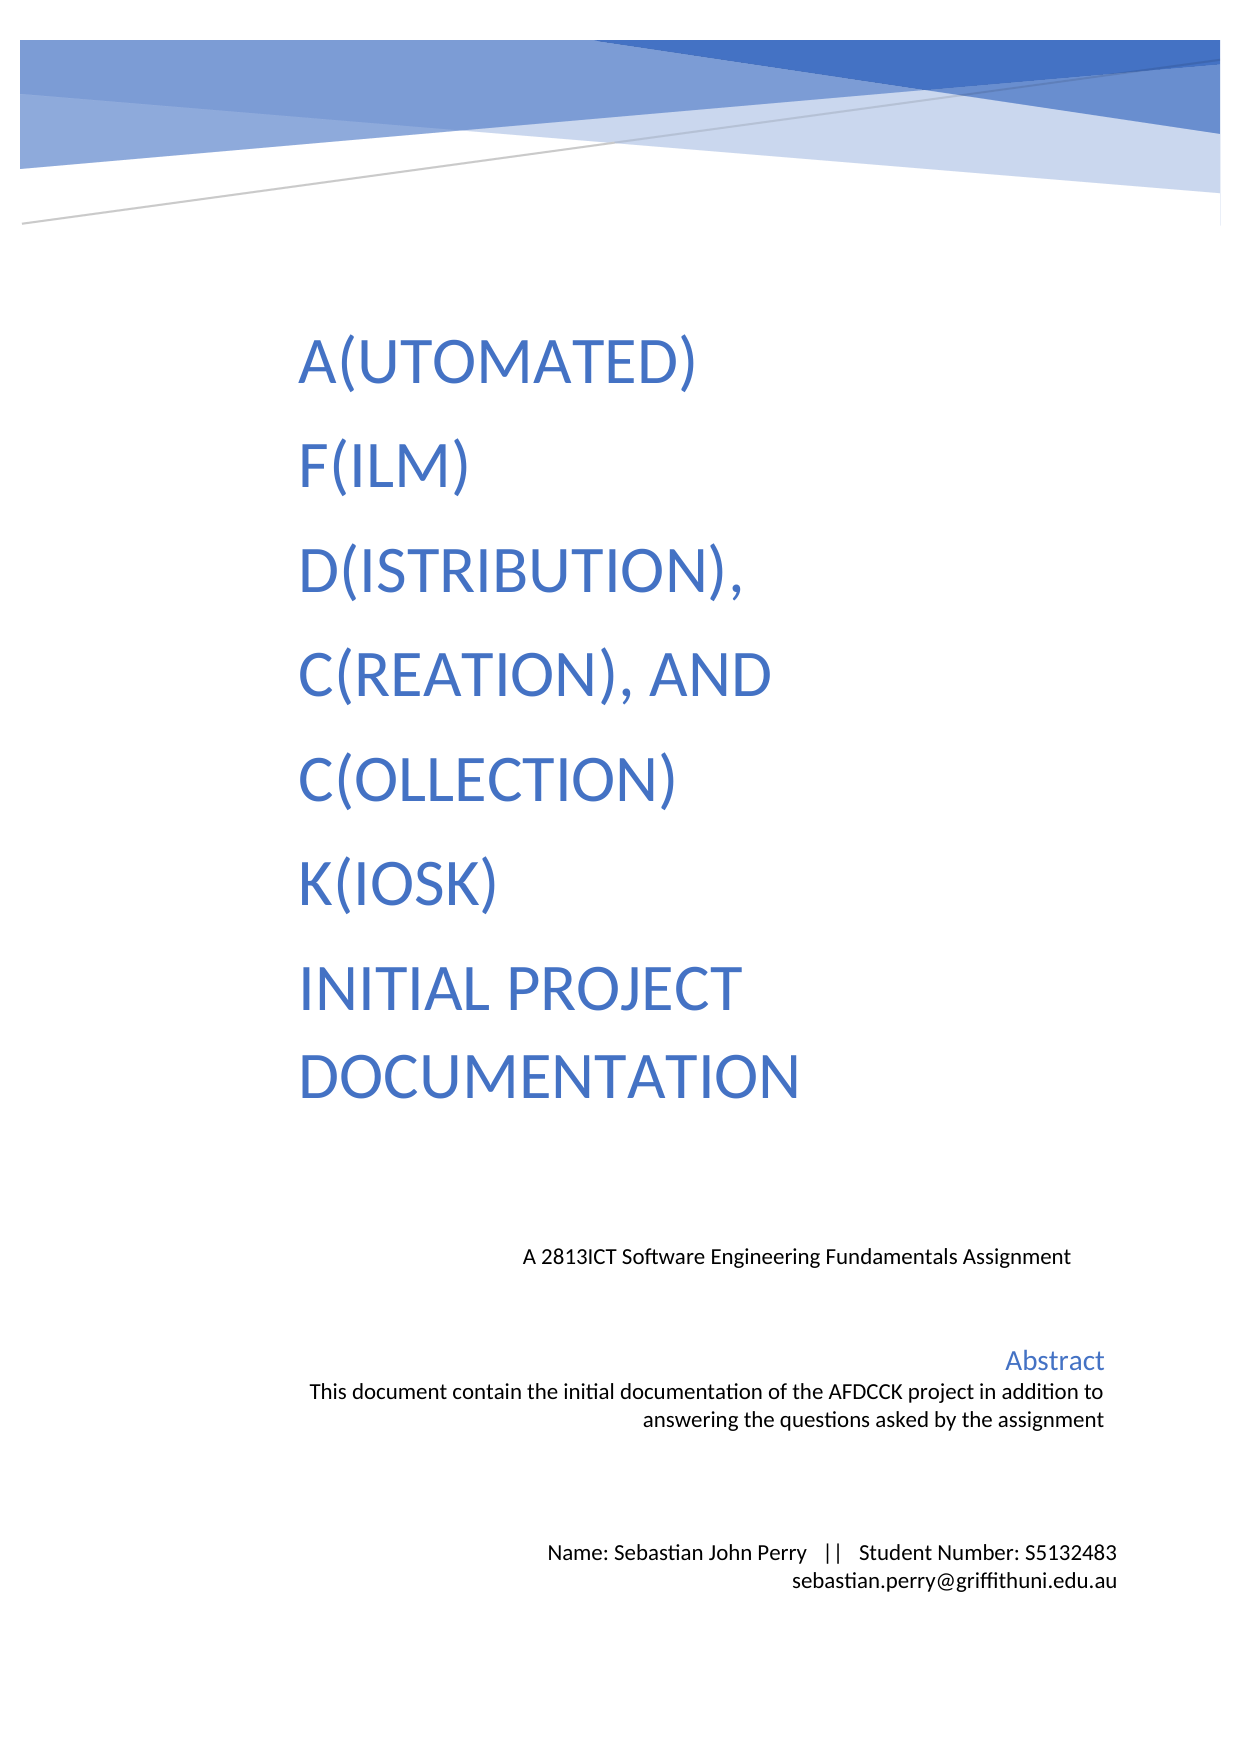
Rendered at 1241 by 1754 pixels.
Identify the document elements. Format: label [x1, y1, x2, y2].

picture [20, 40, 1221, 240]
